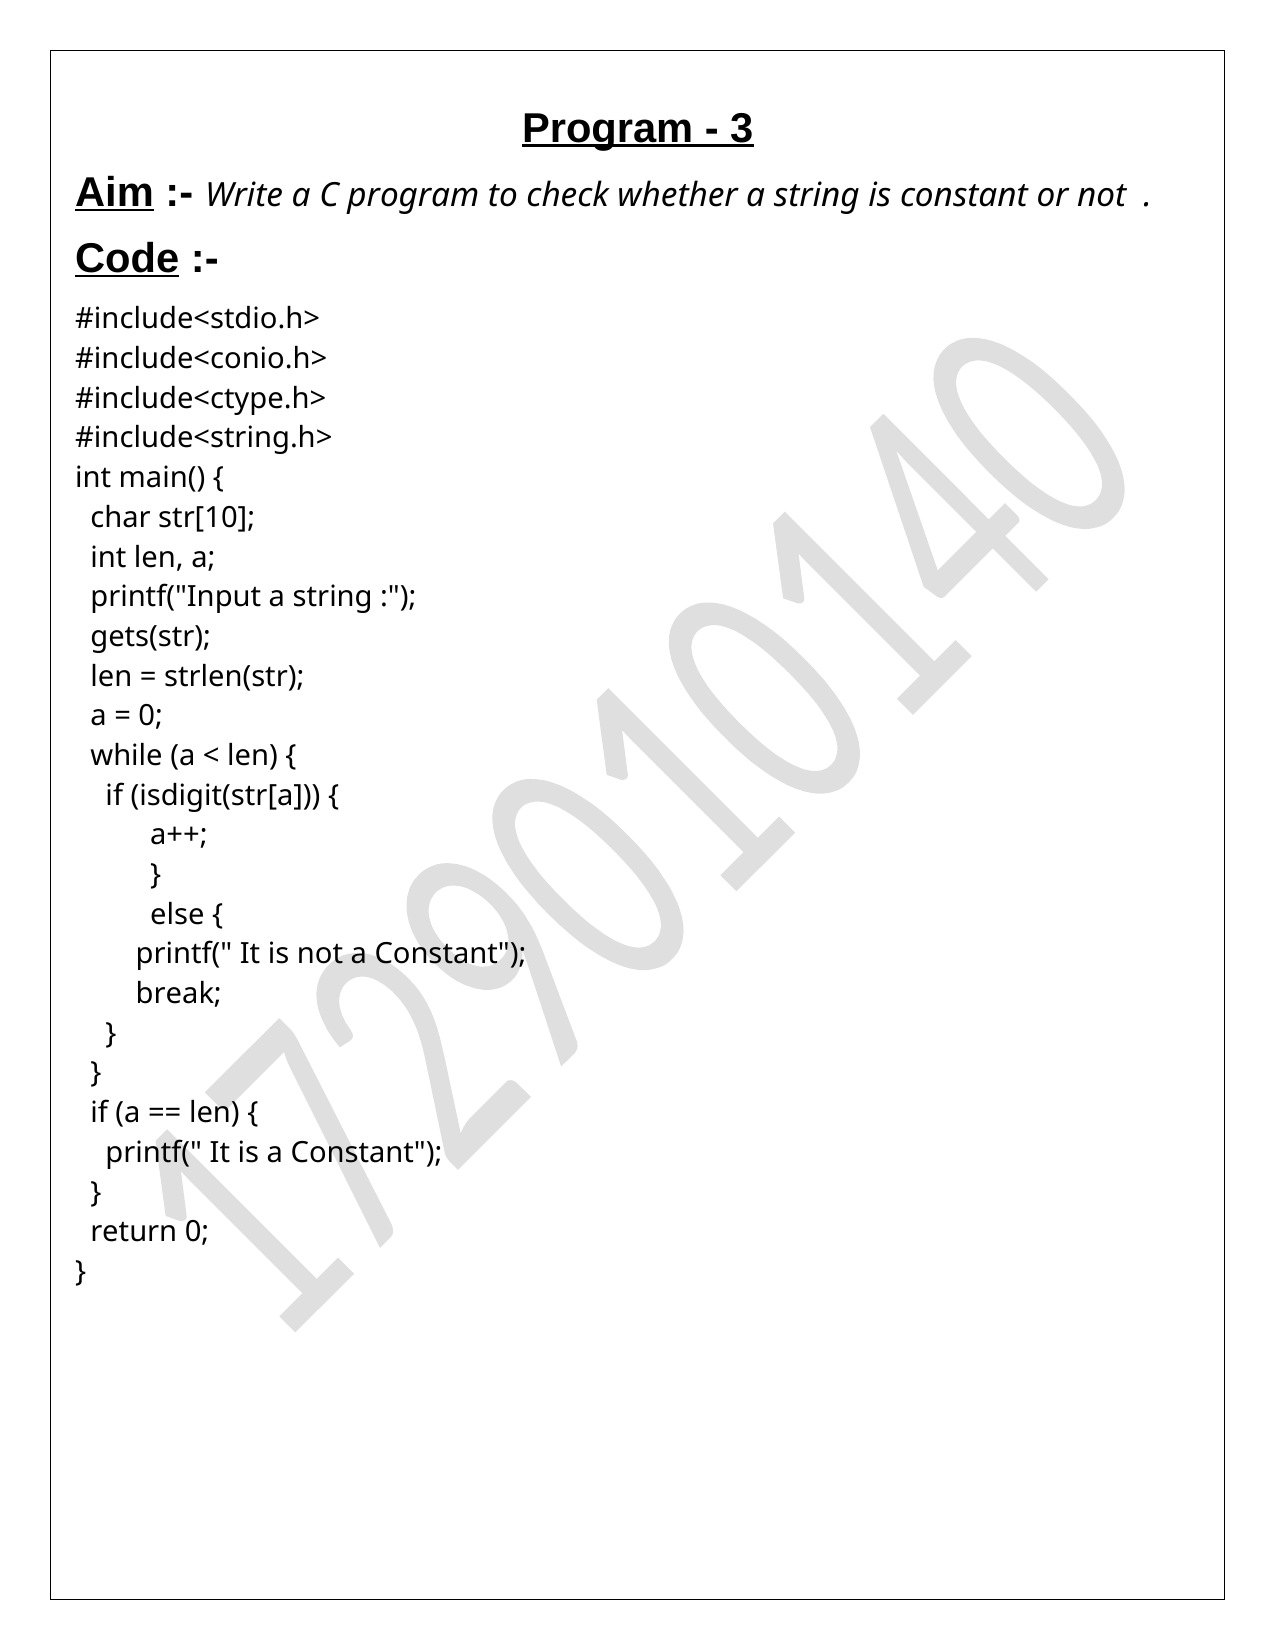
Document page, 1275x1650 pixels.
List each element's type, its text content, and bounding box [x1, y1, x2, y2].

text printf("Input a string :"); [75, 576, 1200, 615]
text else { [75, 893, 1200, 933]
text #include<string.h> [75, 417, 1200, 456]
text int len, a; [75, 536, 1200, 576]
text int main() { [75, 456, 1200, 496]
text #include<conio.h> [75, 337, 1200, 377]
text } [75, 1012, 1200, 1052]
text if (a == len) { [75, 1091, 1200, 1131]
text break; [75, 972, 1200, 1012]
text return 0; [75, 1211, 1200, 1250]
text a++; [75, 814, 1200, 853]
text } [75, 1171, 1200, 1211]
text printf(" It is not a Constant"); [75, 933, 1200, 972]
text len = strlen(str); [75, 655, 1200, 694]
text Program - 3 [75, 103, 1200, 151]
text printf(" It is a Constant"); [75, 1131, 1200, 1171]
text } [75, 1052, 1200, 1091]
text a = 0; [75, 694, 1200, 734]
text while (a < len) { [75, 734, 1200, 774]
text #include<stdio.h> [75, 298, 1200, 337]
text gets(str); [75, 615, 1200, 655]
text } [75, 1250, 1200, 1290]
text #include<ctype.h> [75, 377, 1200, 417]
text if (isdigit(str[a])) { [75, 774, 1200, 814]
text Code :- [75, 233, 1200, 281]
text char str[10]; [75, 496, 1200, 536]
text } [75, 853, 1200, 893]
text Aim :- Write a C program to check whether a string is constant or not . [75, 168, 1200, 216]
